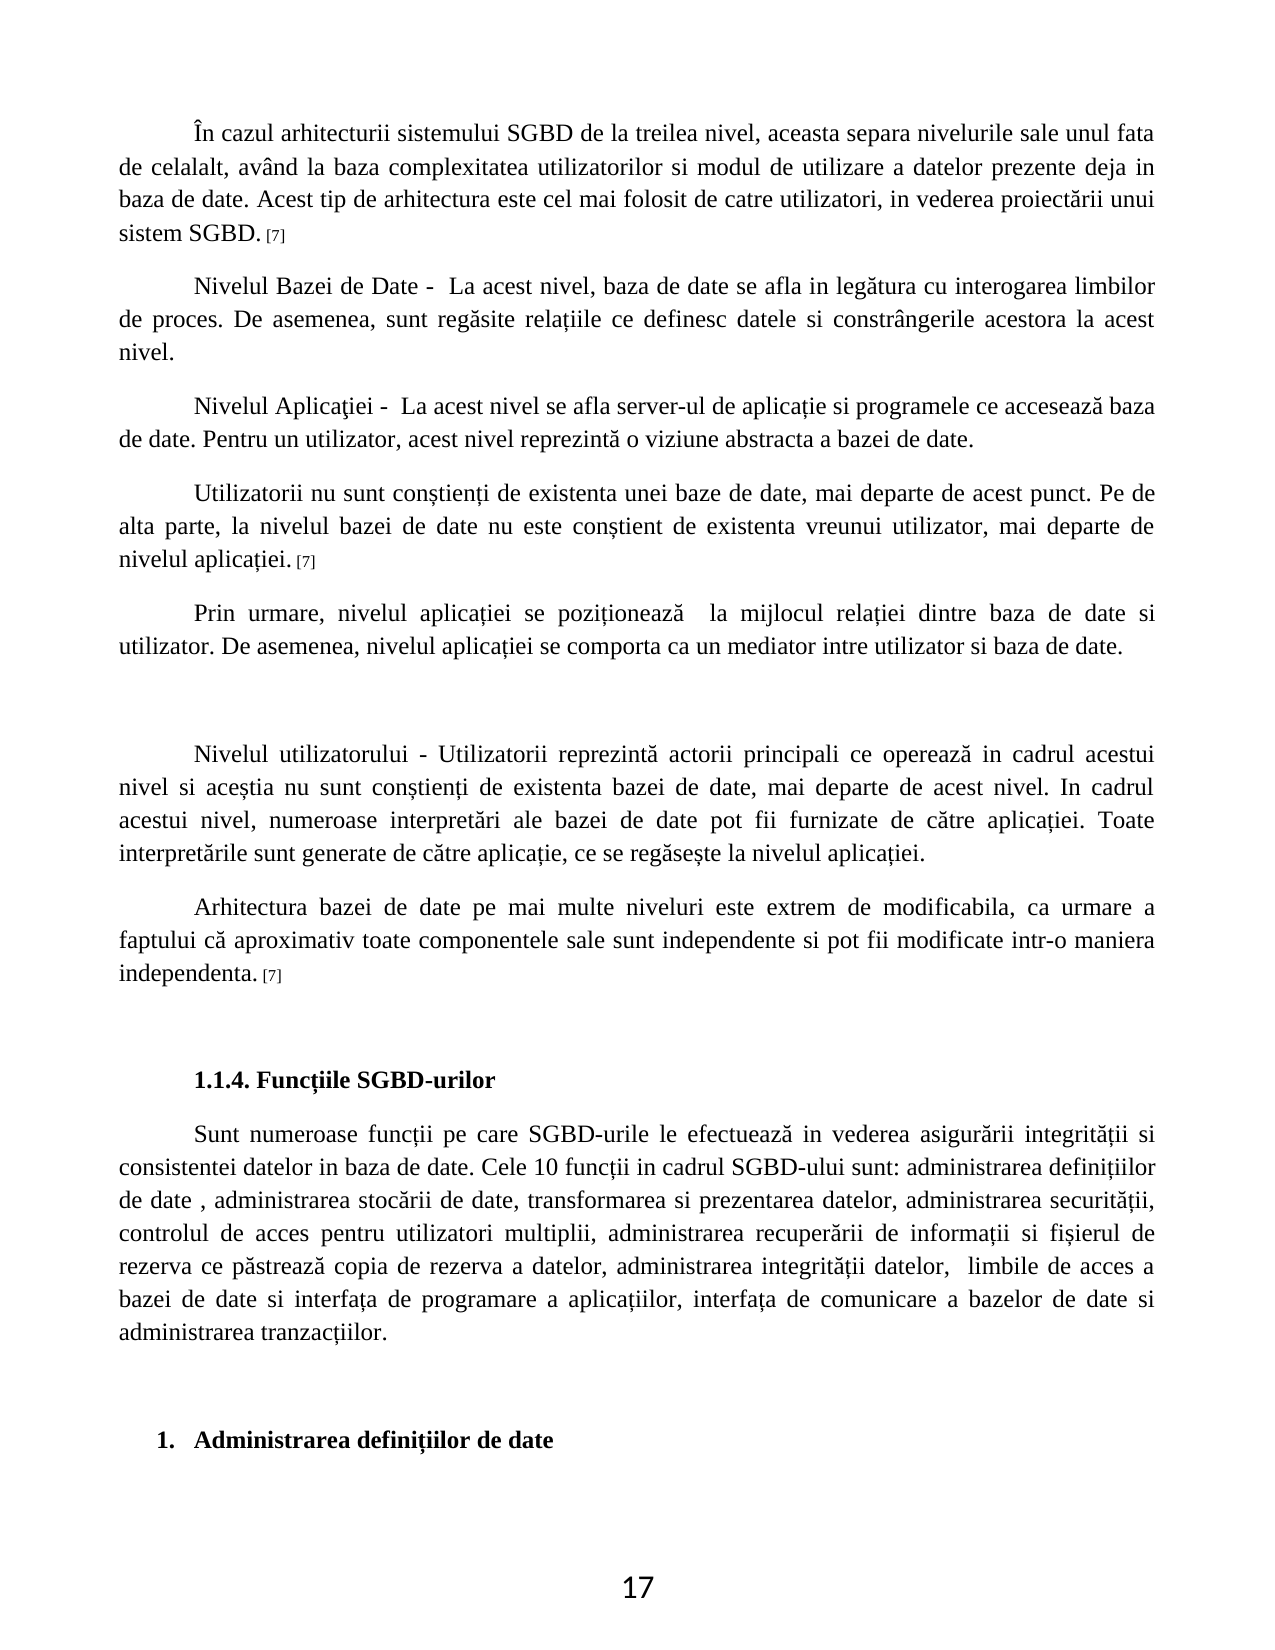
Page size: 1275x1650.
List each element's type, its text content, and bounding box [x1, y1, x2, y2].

text Nivelul Aplicaţiei - La acest nivel se afla server-ul de aplicație si programele ce accesează baza de date. Pentru un utilizator, acest nivel reprezintă o viziune abstracta a bazei de date. [118, 391, 1156, 453]
text Prin urmare, nivelul aplicației se poziționează la mijlocul relației dintre baza de date si utilizator. De asemenea, nivelul aplicației se comporta ca un mediator intre utilizator si baza de date. [118, 598, 1156, 660]
text Utilizatorii nu sunt conștienți de existenta unei baze de date, mai departe de acest punct. Pe de alta parte, la nivelul bazei de date nu este conștient de existenta vreunui utilizator, mai departe de nivelul aplicației. [7] [118, 478, 1156, 573]
list Administrarea definițiilor de date [156, 1425, 1156, 1454]
text Nivelul Bazei de Date - La acest nivel, baza de date se afla in legătura cu interogarea limbilor de proces. De asemenea, sunt regăsite relațiile ce definesc datele si constrângerile acestora la acest nivel. [118, 271, 1156, 366]
text Sunt numeroase funcții pe care SGBD-urile le efectuează in vederea asigurării integrității si consistentei datelor in baza de date. Cele 10 funcții in cadrul SGBD-ului sunt: administrarea definițiilor de date , administrarea stocării de date, transformarea si prezentarea datelor, administrarea securității, controlul de acces pentru utilizatori multiplii, administrarea recuperării de informații si fișierul de rezerva ce păstrează copia de rezerva a datelor, administrarea integrității datelor, limbile de acces a bazei de date si interfața de programare a aplicațiilor, interfața de comunicare a bazelor de date si administrarea tranzacțiilor. [118, 1119, 1156, 1346]
text În cazul arhitecturii sistemului SGBD de la treilea nivel, aceasta separa nivelurile sale unul fata de celalalt, având la baza complexitatea utilizatorilor si modul de utilizare a datelor prezente deja in baza de date. Acest tip de arhitectura este cel mai folosit de catre utilizatori, in vederea proiectării unui sistem SGBD. [7] [118, 118, 1156, 246]
text Nivelul utilizatorului - Utilizatorii reprezintă actorii principali ce operează in cadrul acestui nivel si aceștia nu sunt conștienți de existenta bazei de date, mai departe de acest nivel. In cadrul acestui nivel, numeroase interpretări ale bazei de date pot fii furnizate de către aplicației. Toate interpretările sunt generate de către aplicație, ce se regăsește la nivelul aplicației. [118, 739, 1156, 867]
text Arhitectura bazei de date pe mai multe niveluri este extrem de modificabila, ca urmare a faptului că aproximativ toate componentele sale sunt independente si pot fii modificate intr-o maniera independenta. [7] [118, 892, 1156, 987]
text 1.1.4. Funcțiile SGBD-urilor [118, 1066, 1156, 1094]
